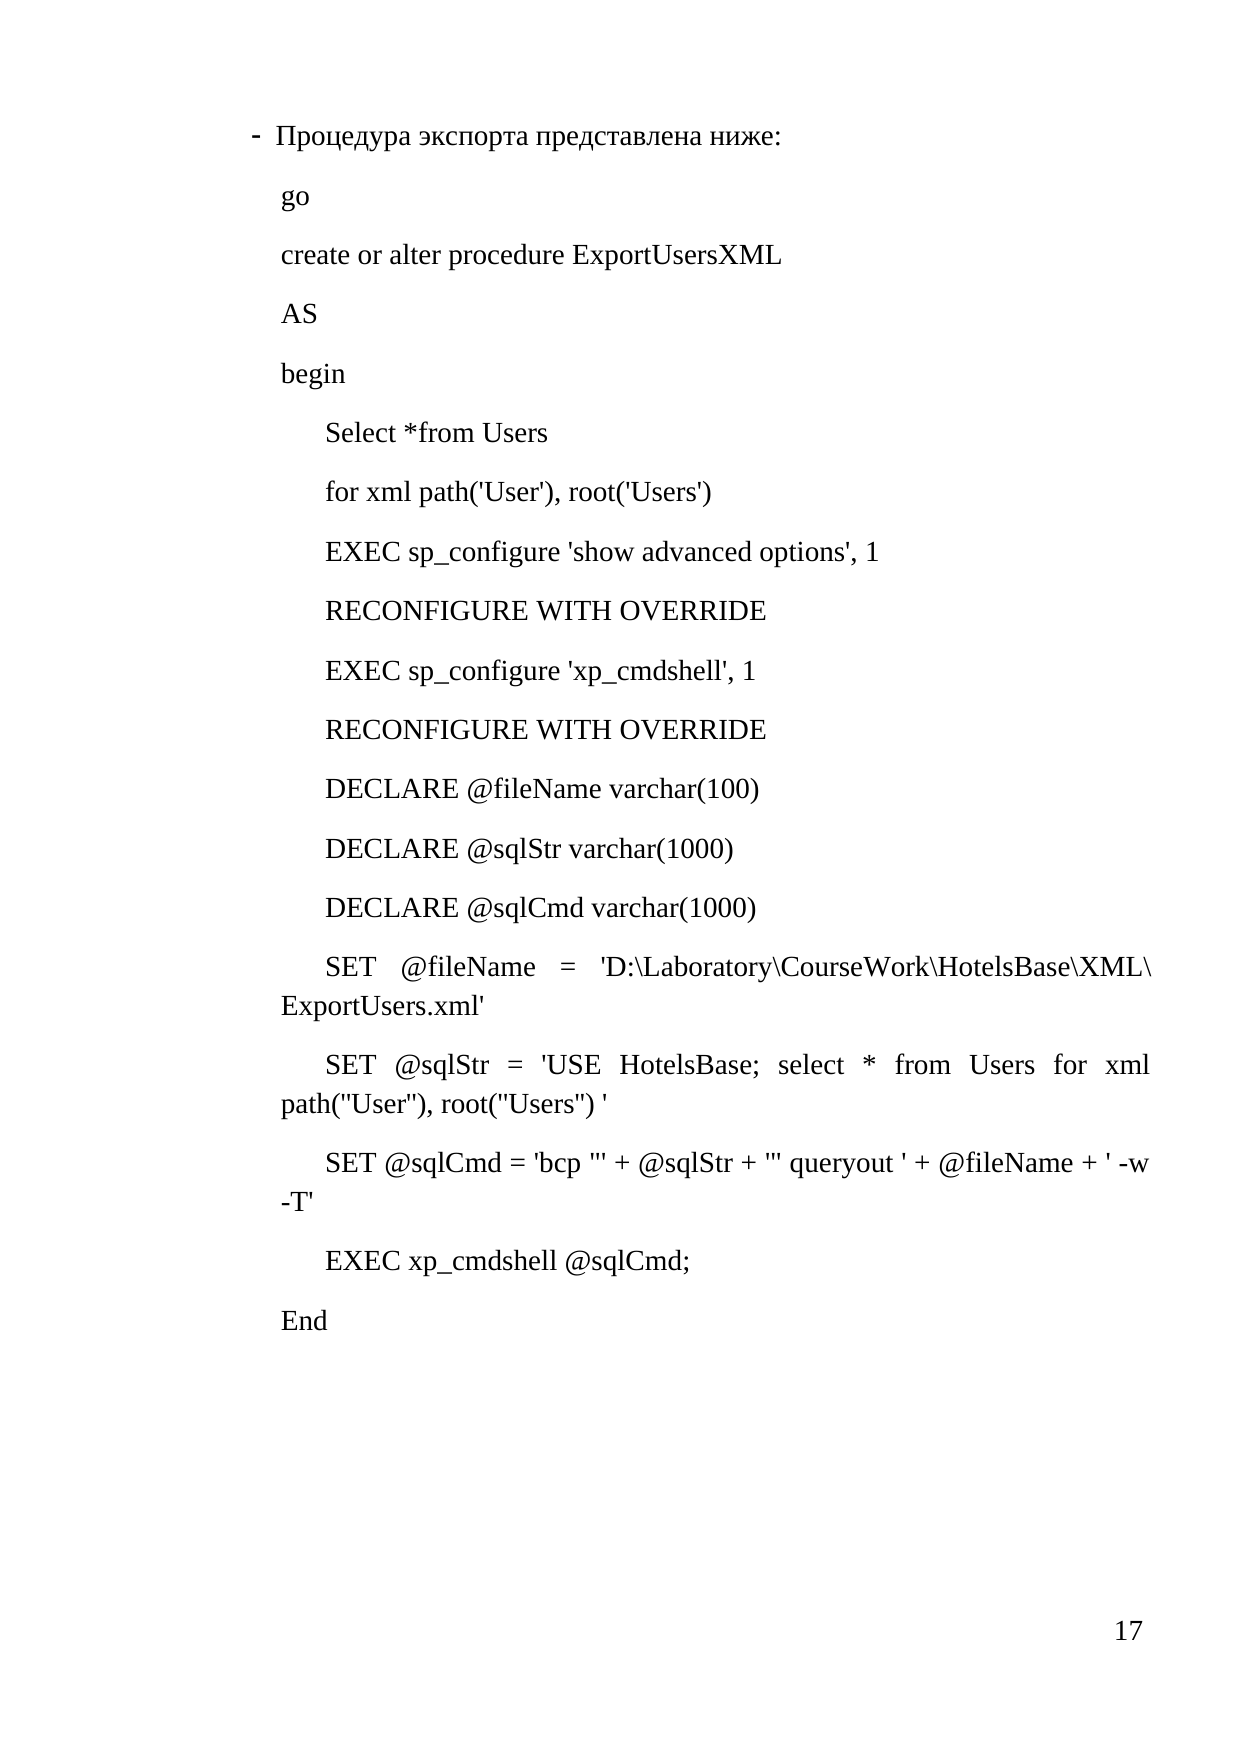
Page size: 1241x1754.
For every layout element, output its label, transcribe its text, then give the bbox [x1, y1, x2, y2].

text AS [281, 296, 1152, 330]
text EXEC sp_configure 'xp_cmdshell', 1 [281, 653, 1152, 686]
text EXEC xp_cmdshell @sqlCmd; [281, 1243, 1152, 1277]
text RECONFIGURE WITH OVERRIDE [281, 593, 1152, 627]
text End [281, 1303, 1152, 1336]
text RECONFIGURE WITH OVERRIDE [281, 712, 1152, 746]
text SET @sqlStr = 'USE HotelsBase; select * from Users for xml path(''User''), root(''Users'') ' [281, 1047, 1152, 1119]
text DECLARE @sqlStr varchar(1000) [281, 831, 1152, 864]
text for xml path('User'), root('Users') [281, 474, 1152, 508]
text DECLARE @sqlCmd varchar(1000) [281, 890, 1152, 924]
text DECLARE @fileName varchar(100) [281, 771, 1152, 805]
text SET @fileName = 'D:\Laboratory\CourseWork\HotelsBase\XML\ExportUsers.xml' [281, 949, 1152, 1022]
text go [281, 178, 1152, 211]
text Select *from Users [281, 415, 1152, 449]
text create or alter procedure ExportUsersXML [281, 237, 1152, 271]
text SET @sqlCmd = 'bcp "' + @sqlStr + '" queryout ' + @fileName + ' -w -T' [281, 1145, 1152, 1217]
text begin [281, 356, 1152, 389]
list Процедура экспорта представлена ниже: [177, 118, 1152, 152]
text EXEC sp_configure 'show advanced options', 1 [281, 534, 1152, 567]
